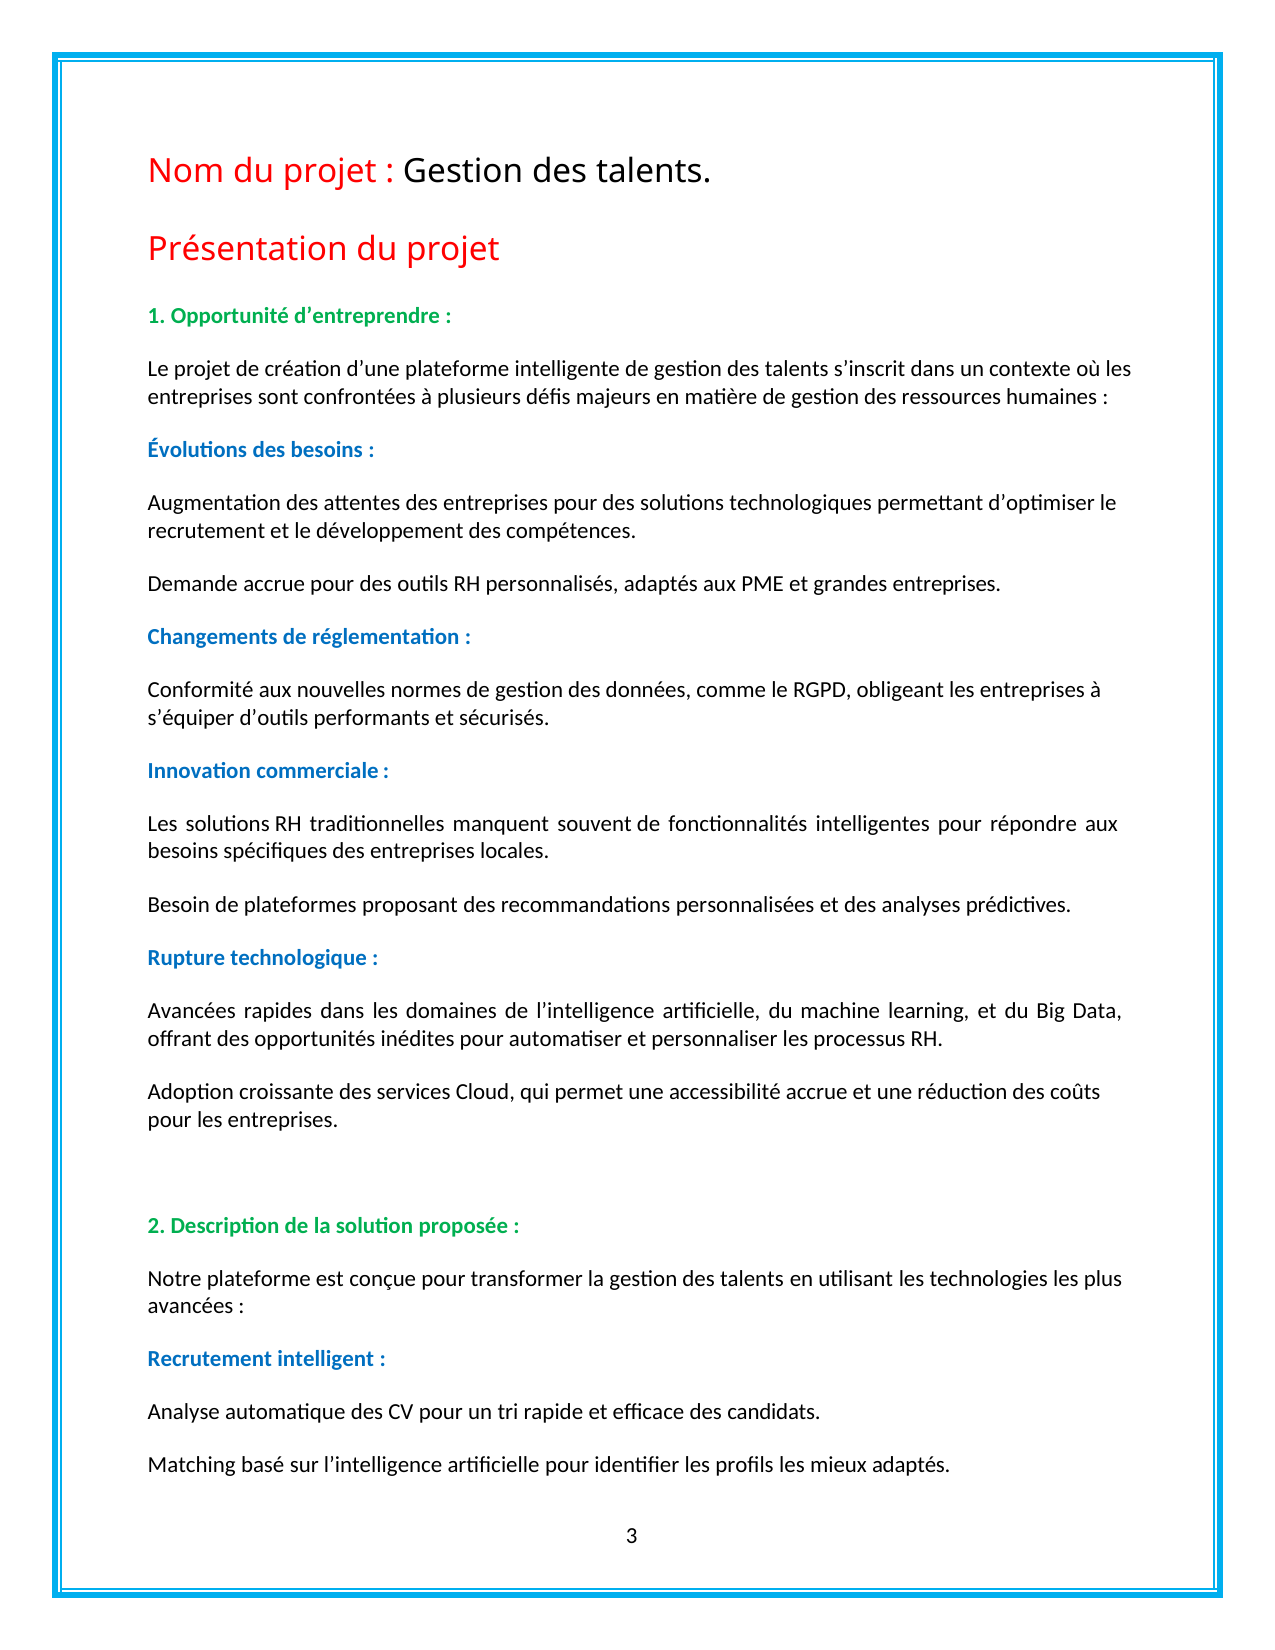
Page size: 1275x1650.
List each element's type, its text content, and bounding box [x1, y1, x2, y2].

text Matching basé sur l’intelligence artificielle pour identifier les profils les mieux adaptés. [147, 1451, 1162, 1479]
text Analyse automatique des CV pour un tri rapide et efficace des candidats. [147, 1397, 1162, 1426]
subtitle Description de la solution proposée : [147, 1211, 1162, 1239]
text Adoption croissante des services Cloud, qui permet une accessibilité accrue et une réduction des coûts pour les entreprises. [147, 1077, 1128, 1133]
text Conformité aux nouvelles normes de gestion des données, comme le RGPD, obligeant les entreprises à s’équiper d’outils performants et sécurisés. [147, 675, 1137, 731]
subtitle Rupture technologique : [147, 943, 1162, 971]
text Notre plateforme est conçue pour transformer la gestion des talents en utilisant les technologies les plus avancées : [147, 1264, 1162, 1319]
subtitle Innovation commerciale : [147, 756, 1162, 784]
text Augmentation des attentes des entreprises pour des solutions technologiques permettant d’optimiser le recrutement et le développement des compétences. [147, 488, 1137, 544]
text Avancées rapides dans les domaines de l’intelligence artificielle, du machine learning, et du Big Data, offrant des opportunités inédites pour automatiser et personnaliser les processus RH. [147, 996, 1162, 1052]
text Les solutions RH traditionnelles manquent souvent de fonctionnalités intelligentes pour répondre aux besoins spécifiques des entreprises locales. [147, 810, 1137, 864]
text Besoin de plateformes proposant des recommandations personnalisées et des analyses prédictives. [147, 890, 1162, 918]
subtitle Changements de réglementation : [147, 622, 1162, 650]
text Demande accrue pour des outils RH personnalisés, adaptés aux PME et grandes entreprises. [147, 569, 1162, 597]
text Nom du projet : Gestion des talents. Présentation du projet [147, 147, 760, 270]
subtitle Opportunité d’entreprendre : [147, 302, 1162, 329]
subtitle Recrutement intelligent : [147, 1344, 1162, 1372]
text Le projet de création d’une plateforme intelligente de gestion des talents s’inscrit dans un contexte où les entreprises sont confrontées à plusieurs défis majeurs en matière de gestion des ressources humaines : [147, 354, 1162, 410]
subtitle Évolutions des besoins : [147, 435, 1162, 463]
